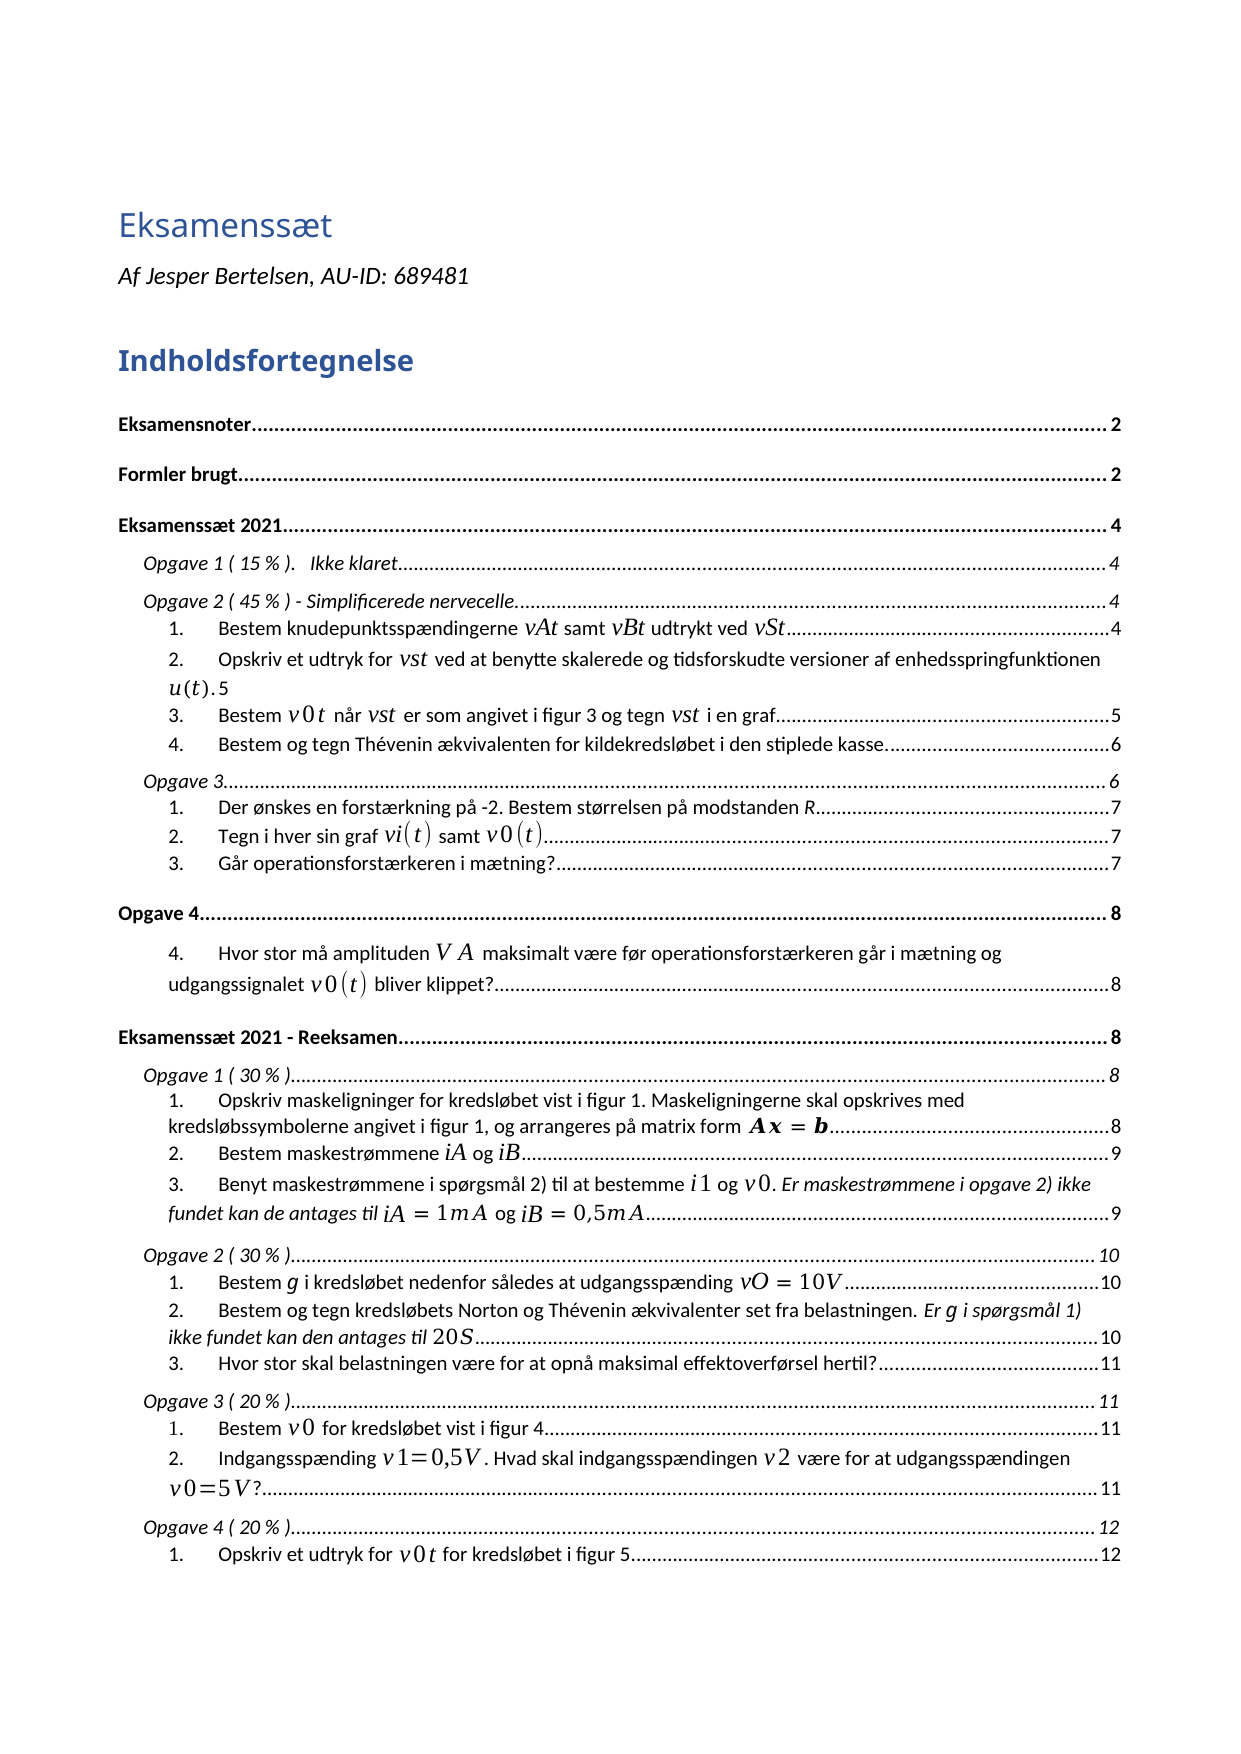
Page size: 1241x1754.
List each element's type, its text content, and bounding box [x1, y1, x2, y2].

text Af Jesper Bertelsen, AU-ID: 689481 [118, 260, 1122, 291]
subtitle Eksamenssæt [118, 202, 1122, 248]
